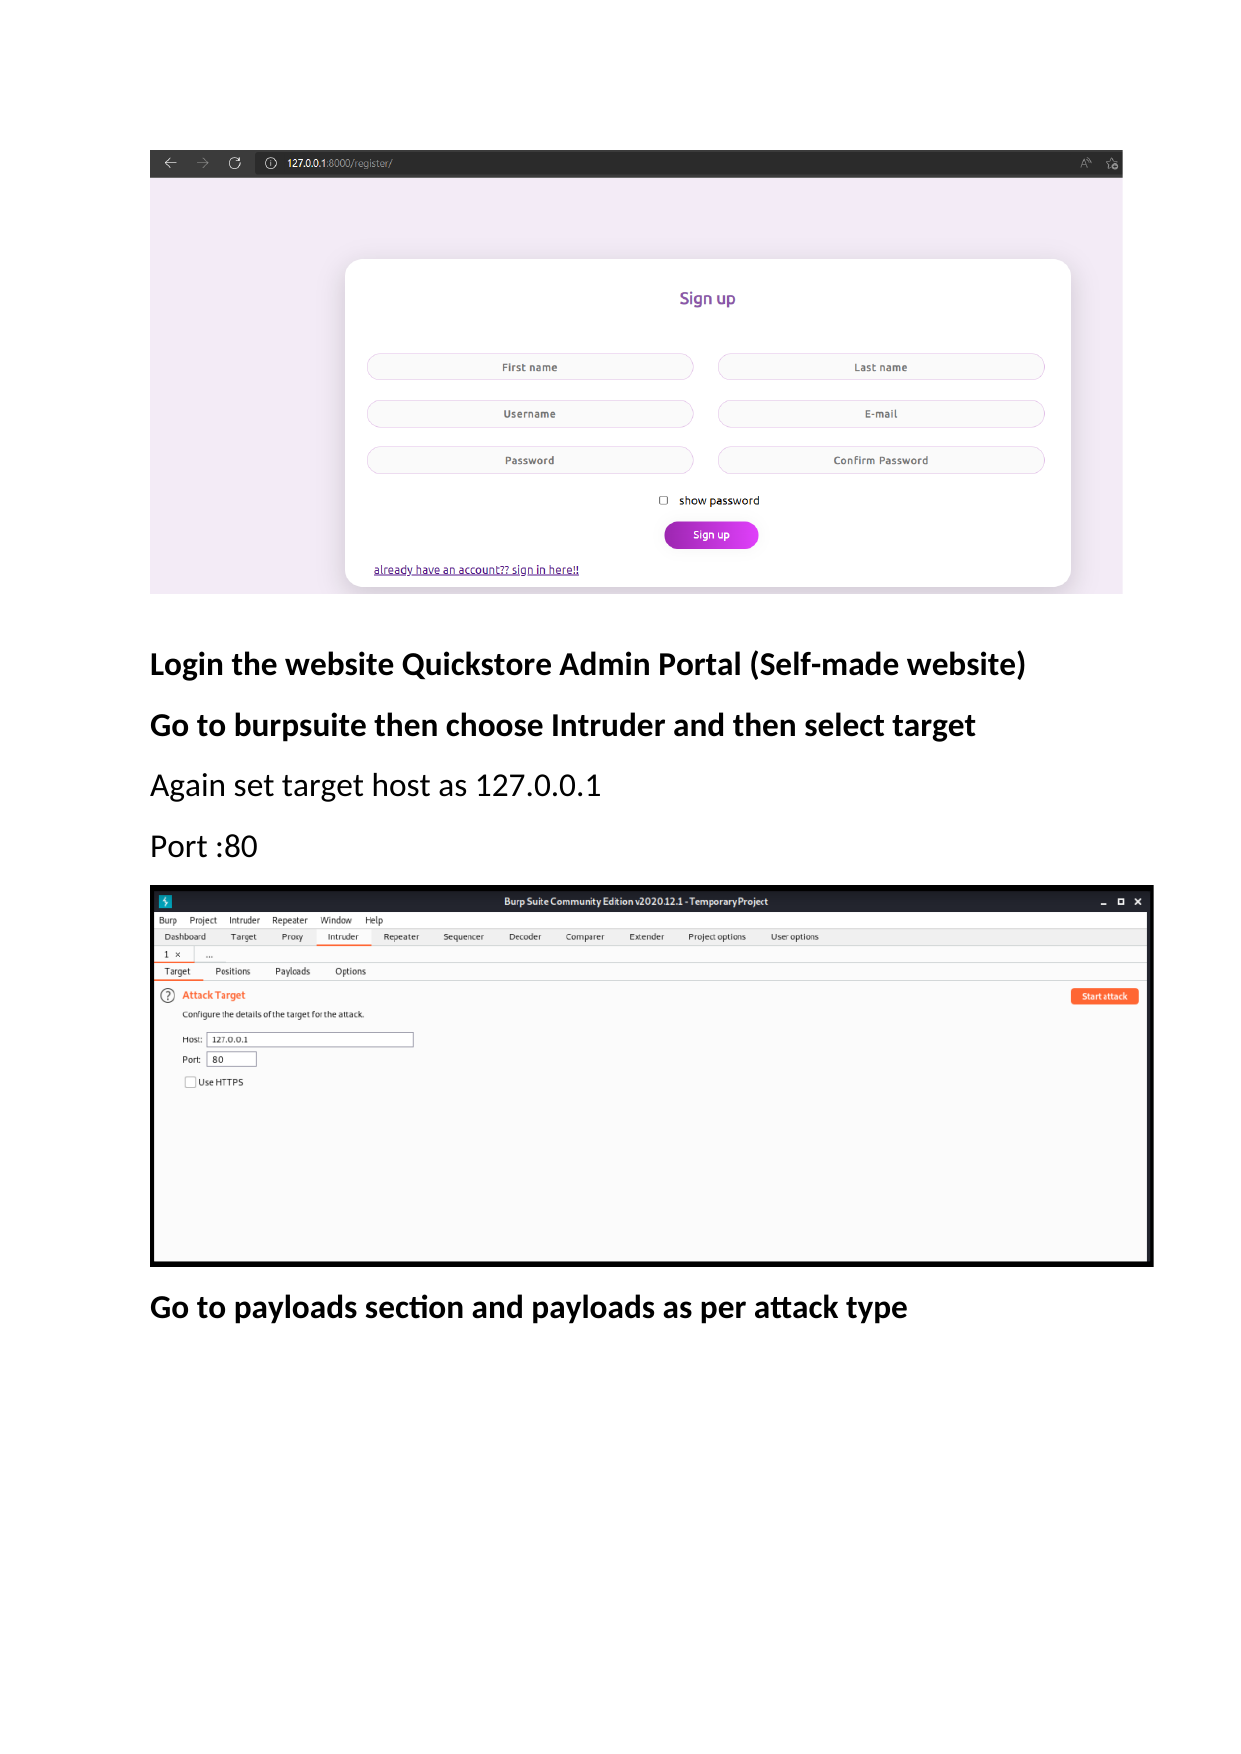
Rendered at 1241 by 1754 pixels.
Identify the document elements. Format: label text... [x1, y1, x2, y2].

text Again set target host as 127.0.0.1 [150, 764, 1090, 805]
text Go to payloads section and payloads as per attack type [150, 1286, 1090, 1326]
text Port :80 [150, 825, 1090, 866]
text Login the website Quickstore Admin Portal (Self-made website) [150, 643, 1090, 684]
text Go to burpsuite then choose Intruder and then select target [150, 704, 1090, 744]
picture [150, 885, 1154, 1267]
picture [150, 150, 1123, 594]
